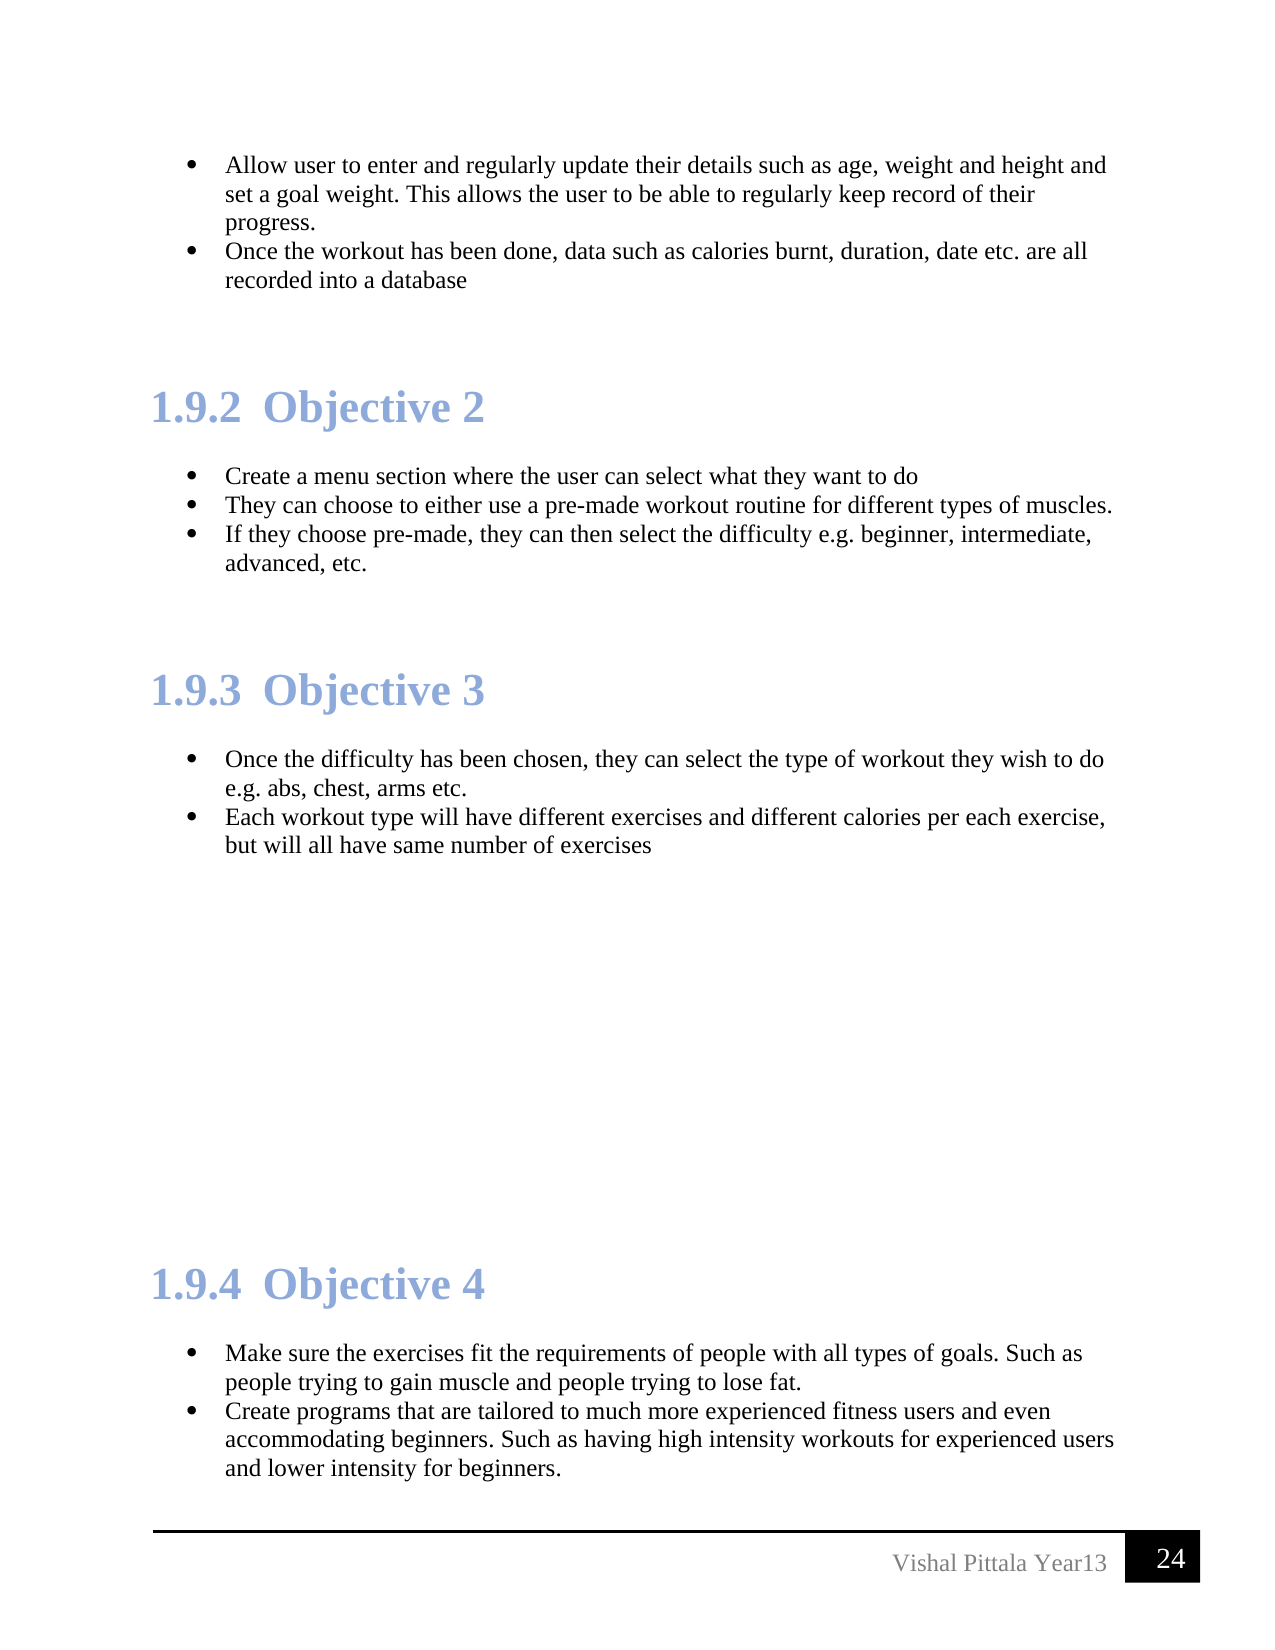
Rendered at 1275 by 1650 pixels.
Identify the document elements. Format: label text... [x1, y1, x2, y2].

list Allow user to enter and regularly update their details such as age, weight and height and set a goal weight. This allows the user to be able to regularly keep record of their progress. [187, 150, 1125, 236]
list If they choose pre-made, they can then select the difficulty e.g. beginner, intermediate, advanced, etc. [187, 519, 1125, 576]
list Objective 3 [150, 663, 1125, 715]
list Make sure the exercises fit the requirements of people with all types of goals. Such as people trying to gain muscle and people trying to lose fat. [187, 1338, 1125, 1396]
list Create a menu section where the user can select what they want to do [187, 461, 1125, 490]
list Each workout type will have different exercises and different calories per each exercise, but will all have same number of exercises [187, 802, 1125, 859]
list Objective 2 [150, 380, 1125, 433]
list Create programs that are tailored to much more experienced fitness users and even accommodating beginners. Such as having high intensity workouts for experienced users and lower intensity for beginners. [187, 1396, 1125, 1482]
list Objective 4 [150, 1257, 1125, 1309]
list They can choose to either use a pre-made workout routine for different types of muscles. [187, 490, 1125, 519]
list Once the difficulty has been chosen, they can select the type of workout they wish to do e.g. abs, chest, arms etc. [187, 744, 1125, 802]
list Once the workout has been done, data such as calories burnt, duration, date etc. are all recorded into a database [187, 236, 1125, 294]
